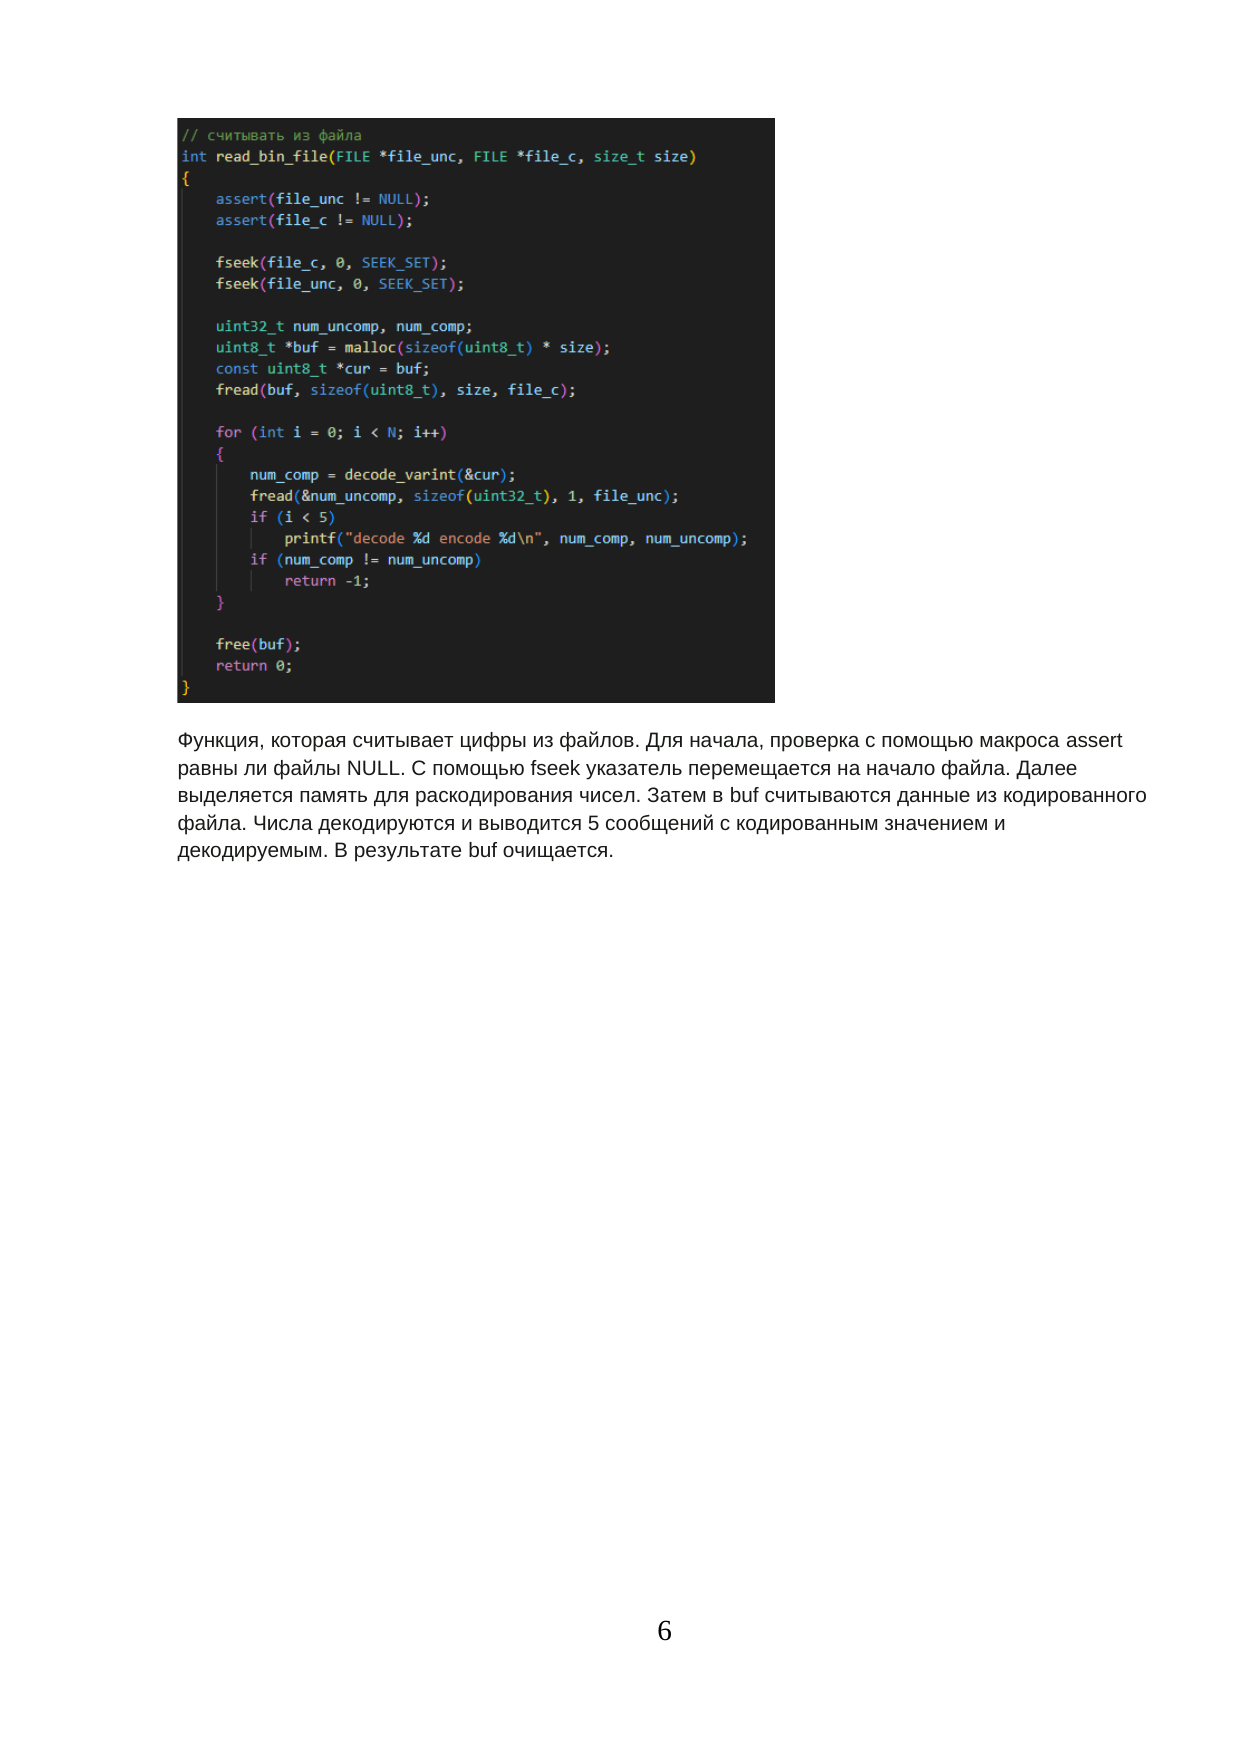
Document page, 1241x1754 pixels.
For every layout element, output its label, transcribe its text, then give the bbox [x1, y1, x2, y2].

text Функция, которая считывает цифры из файлов. Для начала, проверка с помощью макроса assert равны ли файлы NULL. С помощью fseek указатель перемещается на начало файла. Далее выделяется память для раскодирования чисел. Затем в buf считываются данные из кодированного файла. Числа декодируются и выводится 5 сообщений с кодированным значением и декодируемым. В результате buf очищается. [177, 728, 1152, 862]
picture [177, 118, 775, 703]
